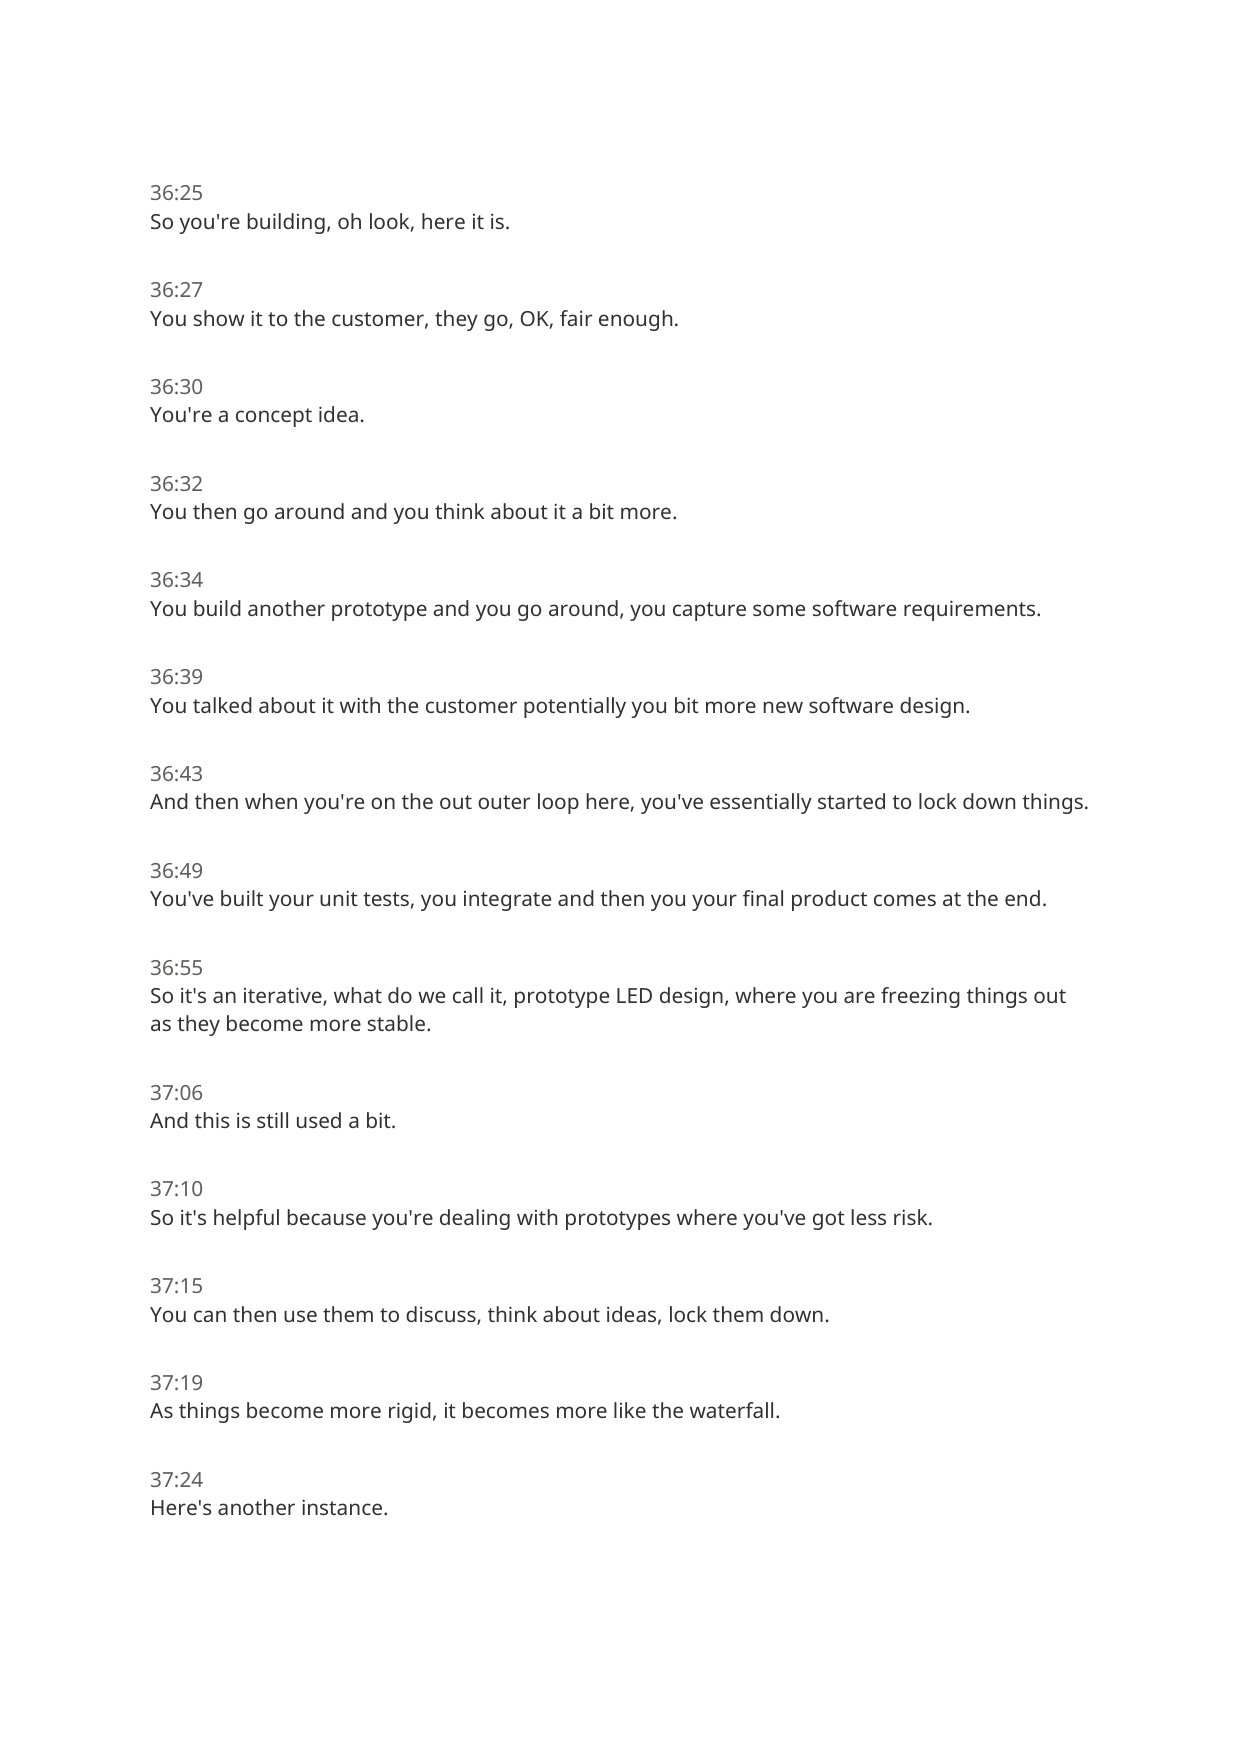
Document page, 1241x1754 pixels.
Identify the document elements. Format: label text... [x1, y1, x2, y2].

text 36:39 You talked about it with the customer potentially you bit more new software design. [150, 634, 1090, 719]
text 36:27 You show it to the customer, they go, OK, fair enough. [150, 247, 1090, 332]
text 36:30 You're a concept idea. [150, 343, 1090, 429]
text 36:32 You then go around and you think about it a bit more. [150, 440, 1090, 526]
text 36:43 And then when you're on the out outer loop here, you've essentially started to lock down things. [150, 731, 1090, 816]
text 37:24 Here's another instance. [150, 1436, 1090, 1522]
text 36:25 So you're building, oh look, here it is. [150, 150, 1090, 235]
text 37:19 As things become more rigid, it becomes more like the waterfall. [150, 1340, 1090, 1425]
text 37:15 You can then use them to discuss, think about ideas, lock them down. [150, 1243, 1090, 1328]
text 37:10 So it's helpful because you're dealing with prototypes where you've got less risk. [150, 1146, 1090, 1231]
text 36:55 So it's an iterative, what do we call it, prototype LED design, where you are freezing things out as they become more stable. [150, 924, 1090, 1038]
text 37:06 And this is still used a bit. [150, 1049, 1090, 1135]
text 36:49 You've built your unit tests, you integrate and then you your final product comes at the end. [150, 827, 1090, 913]
text 36:34 You build another prototype and you go around, you capture some software requirements. [150, 537, 1090, 622]
